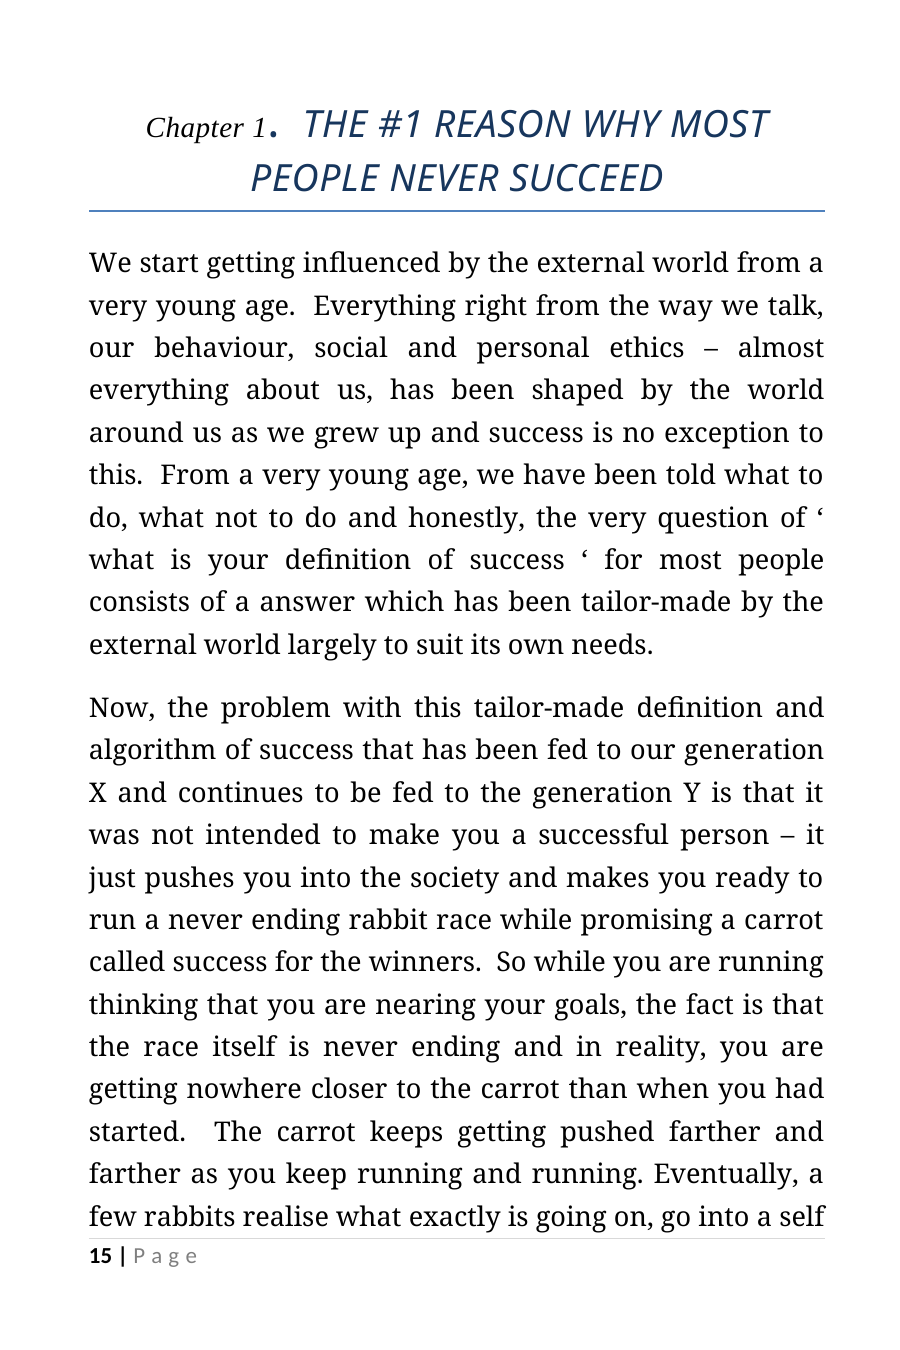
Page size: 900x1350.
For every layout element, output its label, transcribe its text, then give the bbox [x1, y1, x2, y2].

title Chapter 1. THE #1 REASON WHY MOST PEOPLE NEVER SUCCEED [89, 89, 825, 210]
text We start getting influenced by the external world from a very young age. Everything right from the way we talk, our behaviour, social and personal ethics – almost everything about us, has been shaped by the world around us as we grew up and success is no exception to this. From a very young age, we have been told what to do, what not to do and honestly, the very question of ‘ what is your definition of success ‘ for most people consists of a answer which has been tailor-made by the external world largely to suit its own needs. [89, 244, 825, 662]
